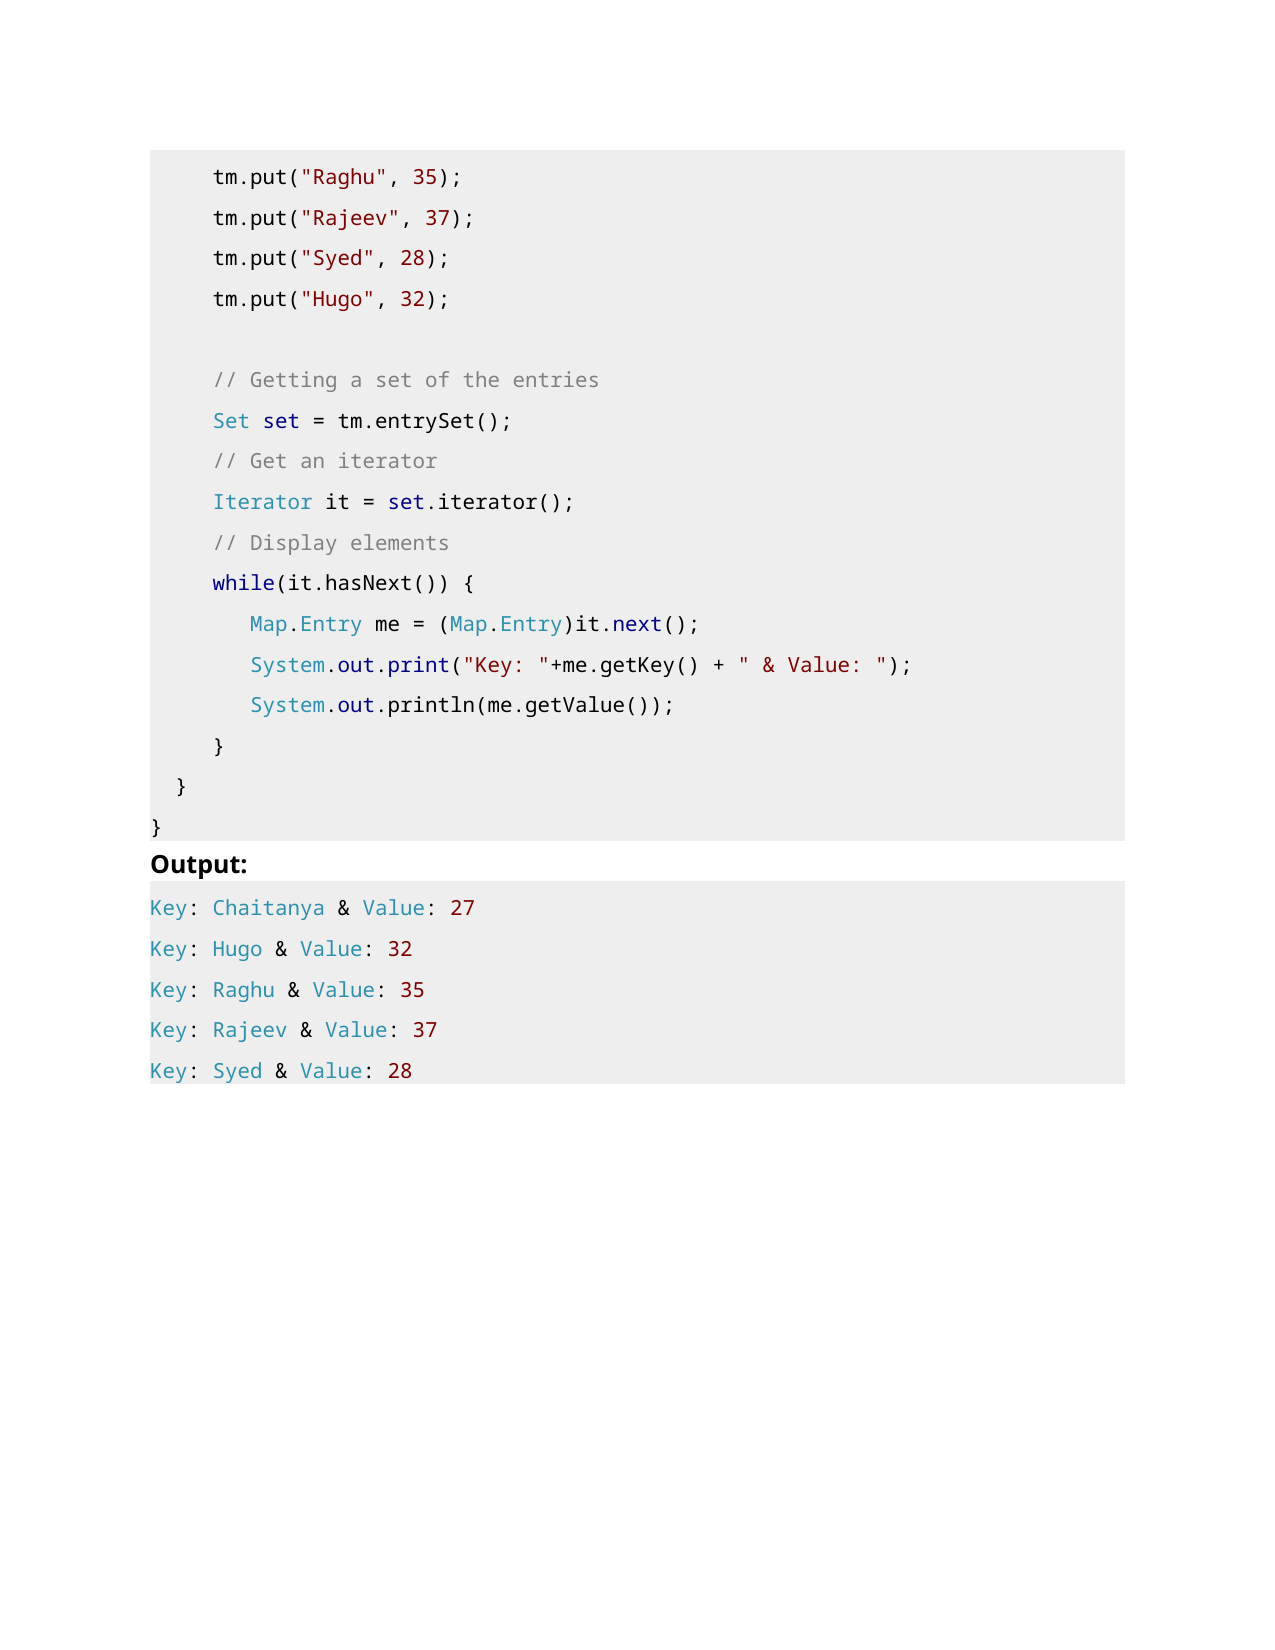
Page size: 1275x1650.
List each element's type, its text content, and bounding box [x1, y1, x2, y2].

text tm.put("Hugo", 32); [150, 272, 1125, 312]
text // Display elements [150, 516, 1125, 556]
text tm.put("Syed", 28); [150, 231, 1125, 272]
text // Getting a set of the entries [150, 353, 1125, 394]
text Map.Entry me = (Map.Entry)it.next(); [150, 597, 1125, 637]
text System.out.println(me.getValue()); [150, 678, 1125, 719]
text } [150, 719, 1125, 759]
text Key: Chaitanya & Value: 27 [150, 881, 1125, 922]
text tm.put("Raghu", 35); [150, 150, 1125, 191]
text // Get an iterator [150, 434, 1125, 475]
text Key: Syed & Value: 28 [150, 1044, 1125, 1084]
text Key: Rajeev & Value: 37 [150, 1003, 1125, 1044]
text while(it.hasNext()) { [150, 556, 1125, 597]
text tm.put("Rajeev", 37); [150, 191, 1125, 231]
text Output: [150, 841, 1125, 881]
text Key: Hugo & Value: 32 [150, 922, 1125, 962]
text System.out.print("Key: "+me.getKey() + " & Value: "); [150, 637, 1125, 678]
text } [150, 800, 1125, 841]
text Set set = tm.entrySet(); [150, 394, 1125, 434]
text Key: Raghu & Value: 35 [150, 962, 1125, 1003]
text } [150, 759, 1125, 800]
text Iterator it = set.iterator(); [150, 475, 1125, 516]
